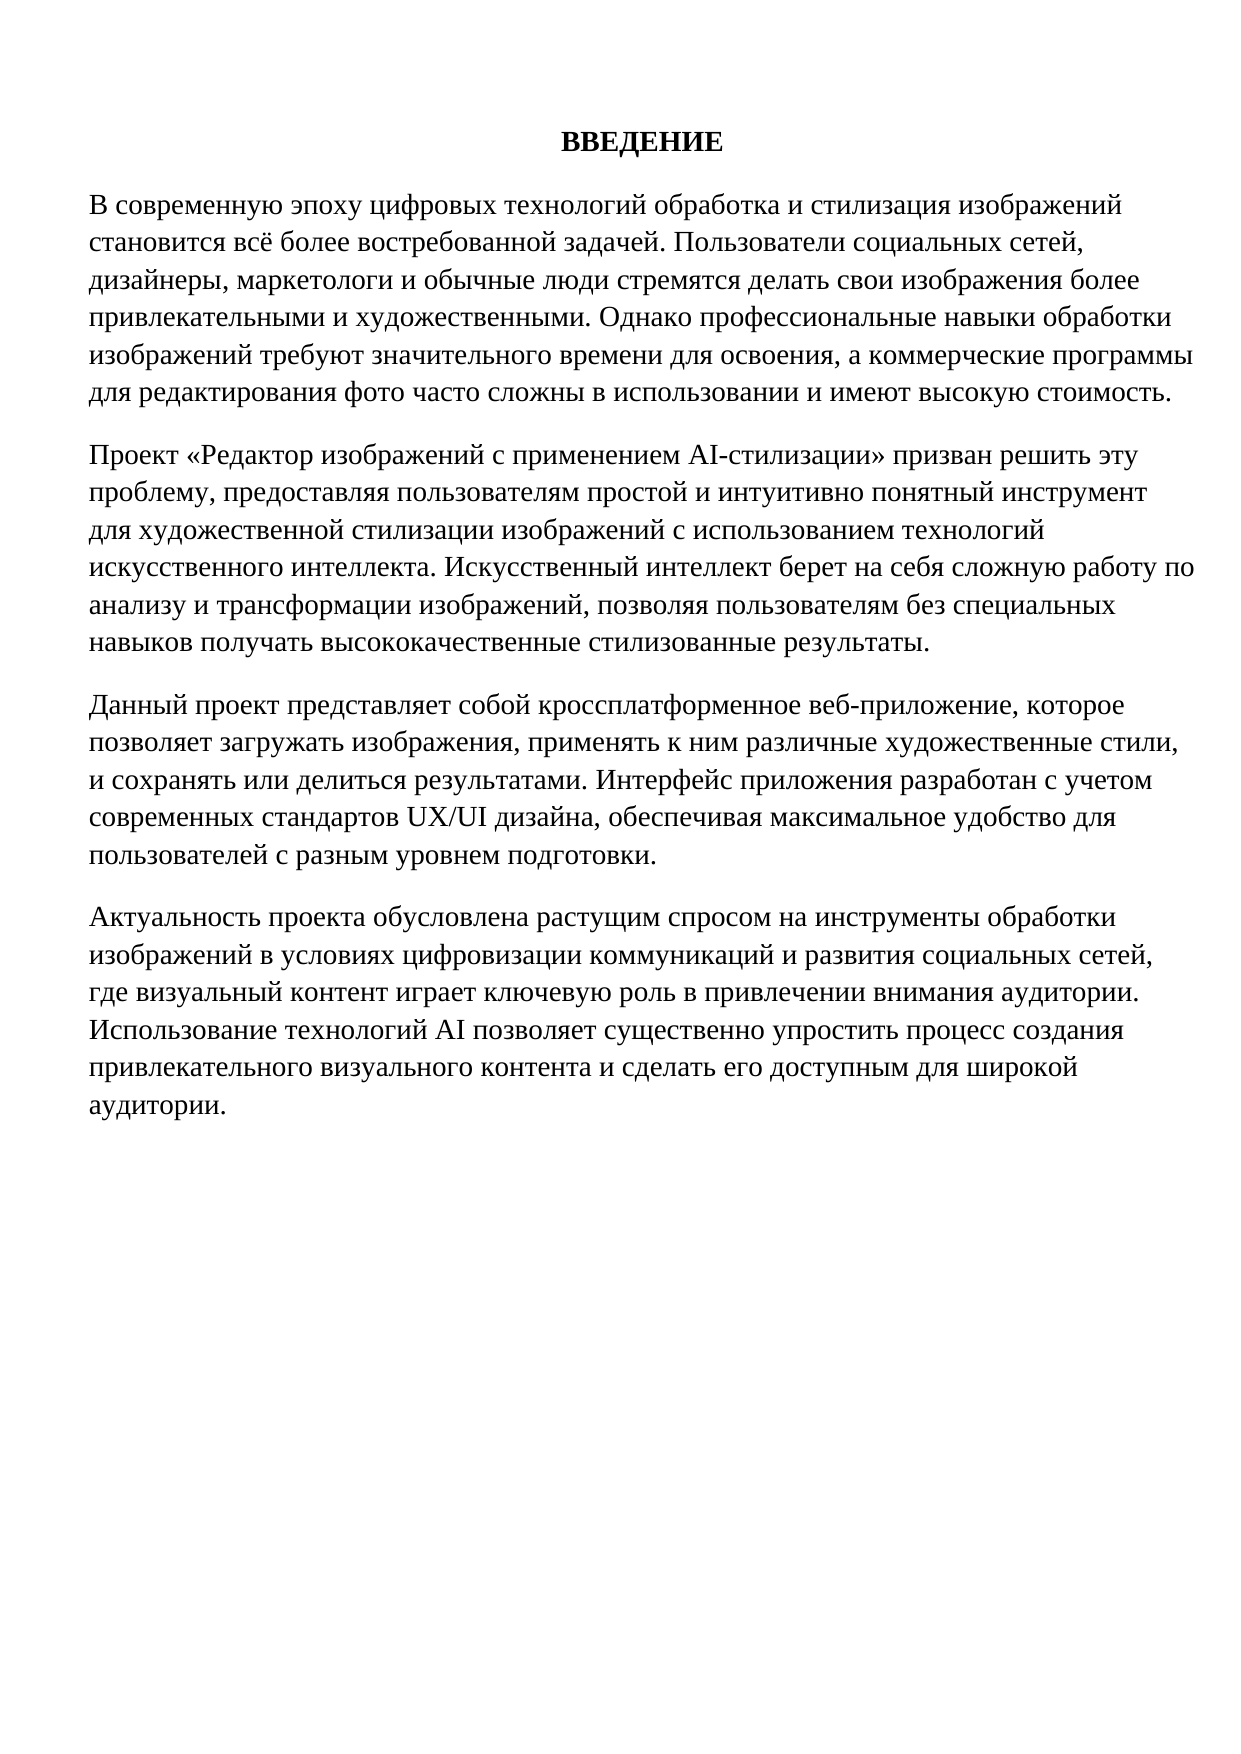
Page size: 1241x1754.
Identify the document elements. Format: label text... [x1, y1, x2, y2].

text В современную эпоху цифровых технологий обработка и стилизация изображений становится всё более востребованной задачей. Пользователи социальных сетей, дизайнеры, маркетологи и обычные люди стремятся делать свои изображения более привлекательными и художественными. Однако профессиональные навыки обработки изображений требуют значительного времени для освоения, а коммерческие программы для редактирования фото часто сложны в использовании и имеют высокую стоимость. [88, 184, 1196, 409]
text Данный проект представляет собой кроссплатформенное веб-приложение, которое позволяет загружать изображения, применять к ним различные художественные стили, и сохранять или делиться результатами. Интерфейс приложения разработан с учетом современных стандартов UX/UI дизайна, обеспечивая максимальное удобство для пользователей с разным уровнем подготовки. [88, 684, 1196, 872]
text Актуальность проекта обусловлена растущим спросом на инструменты обработки изображений в условиях цифровизации коммуникаций и развития социальных сетей, где визуальный контент играет ключевую роль в привлечении внимания аудитории. Использование технологий AI позволяет существенно упростить процесс создания привлекательного визуального контента и сделать его доступным для широкой аудитории. [88, 897, 1196, 1122]
subtitle ВВЕДЕНИЕ [88, 122, 1196, 159]
text Проект «Редактор изображений с применением AI-стилизации» призван решить эту проблему, предоставляя пользователям простой и интуитивно понятный инструмент для художественной стилизации изображений с использованием технологий искусственного интеллекта. Искусственный интеллект берет на себя сложную работу по анализу и трансформации изображений, позволяя пользователям без специальных навыков получать высококачественные стилизованные результаты. [88, 434, 1196, 659]
